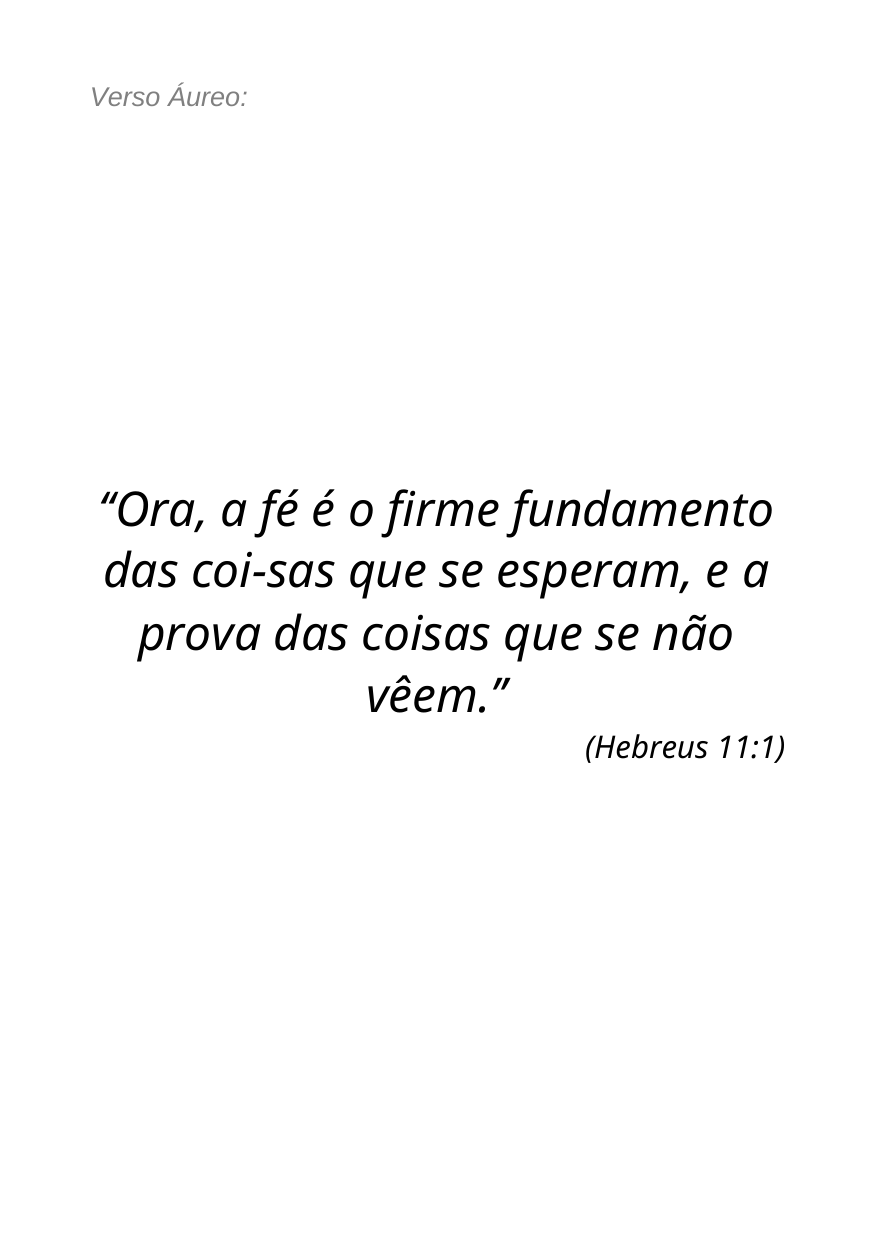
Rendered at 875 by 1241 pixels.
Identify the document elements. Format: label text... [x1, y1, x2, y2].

text ‘‘Ora, a fé é o firme fundamento das coi-sas que se esperam, e a prova das coisas que se não vêem.’’ [67, 476, 806, 727]
text (Hebreus 11:1) [67, 727, 785, 767]
text Verso Áureo: [89, 81, 785, 112]
